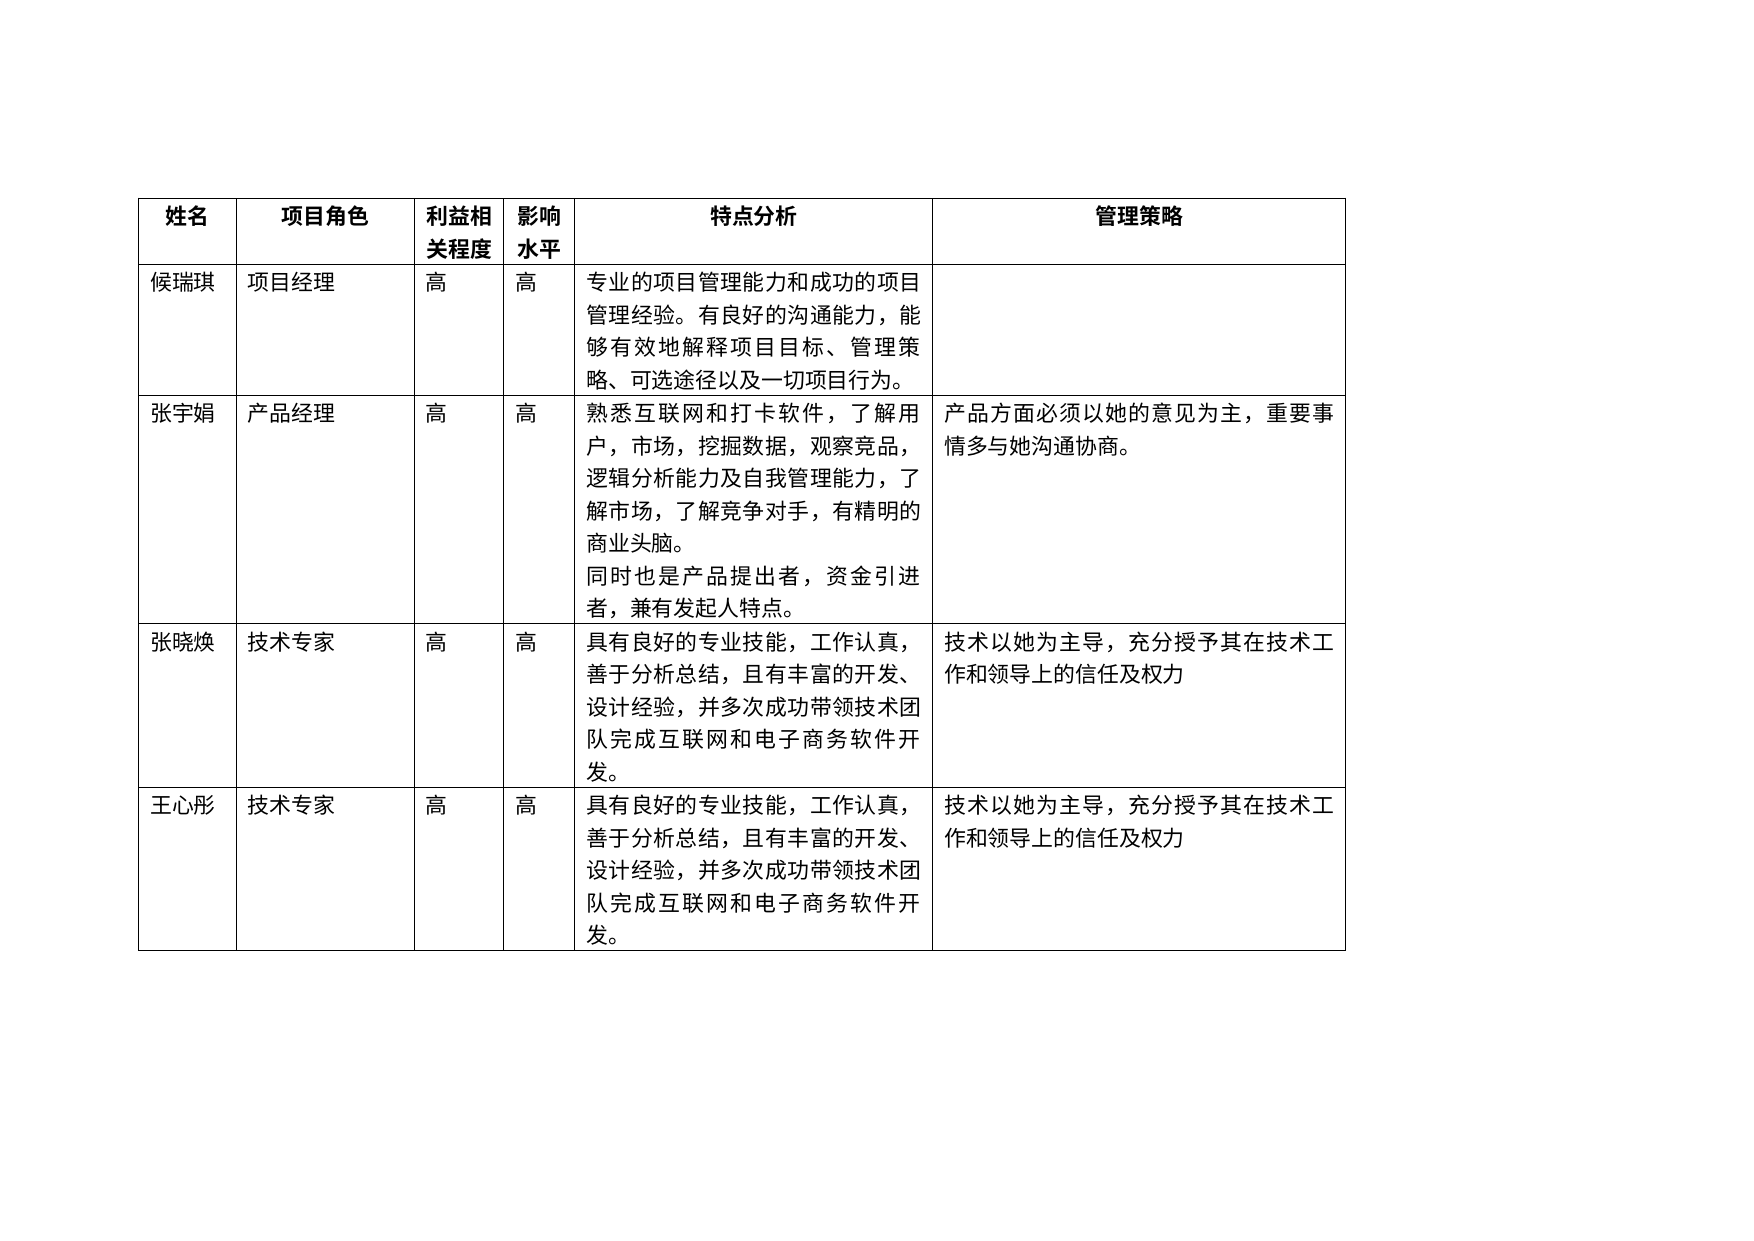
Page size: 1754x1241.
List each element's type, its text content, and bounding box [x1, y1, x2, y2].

table_cell 高 [504, 396, 574, 623]
table_cell 技术以她为主导，充分授予其在技术工作和领导上的信任及权力 [933, 788, 1345, 950]
table_cell 技术专家 [237, 788, 414, 950]
table_cell 高 [504, 788, 574, 950]
table_cell 高 [504, 265, 574, 395]
table_header 姓名 [139, 199, 236, 264]
table_cell 候瑞琪 [139, 265, 236, 395]
table_cell 技术专家 [237, 624, 414, 787]
table_cell 王心彤 [139, 788, 236, 950]
table_cell 高 [415, 265, 503, 395]
table_cell 产品方面必须以她的意见为主，重要事情多与她沟通协商。 [933, 396, 1345, 623]
table_header 利益相关程度 [415, 199, 503, 264]
table_cell 高 [504, 624, 574, 787]
table_cell 项目经理 [237, 265, 414, 395]
table_header 管理策略 [933, 199, 1345, 264]
table_cell 高 [415, 624, 503, 787]
table_cell 具有良好的专业技能，工作认真，善于分析总结，且有丰富的开发、设计经验，并多次成功带领技术团队完成互联网和电子商务软件开发。 [575, 624, 932, 787]
table_cell 张晓焕 [139, 624, 236, 787]
table_header 项目角色 [237, 199, 414, 264]
table_cell 高 [415, 396, 503, 623]
table_cell 张宇娟 [139, 396, 236, 623]
table_cell 高 [415, 788, 503, 950]
table_header 影响水平 [504, 199, 574, 264]
table_cell 专业的项目管理能力和成功的项目管理经验。有良好的沟通能力，能够有效地解释项目目标、管理策略、可选途径以及一切项目行为。 [575, 265, 932, 395]
table_cell 技术以她为主导，充分授予其在技术工作和领导上的信任及权力 [933, 624, 1345, 787]
table_cell 产品经理 [237, 396, 414, 623]
table_cell 熟悉互联网和打卡软件，了解用户，市场，挖掘数据，观察竞品，逻辑分析能力及自我管理能力，了解市场，了解竞争对手，有精明的商业头脑。 同时也是产品提出者，资金引进者，兼有发起人特点。 [575, 396, 932, 623]
table_cell [933, 265, 1345, 395]
table_header 特点分析 [575, 199, 932, 264]
table_cell 具有良好的专业技能，工作认真，善于分析总结，且有丰富的开发、设计经验，并多次成功带领技术团队完成互联网和电子商务软件开发。 [575, 788, 932, 950]
